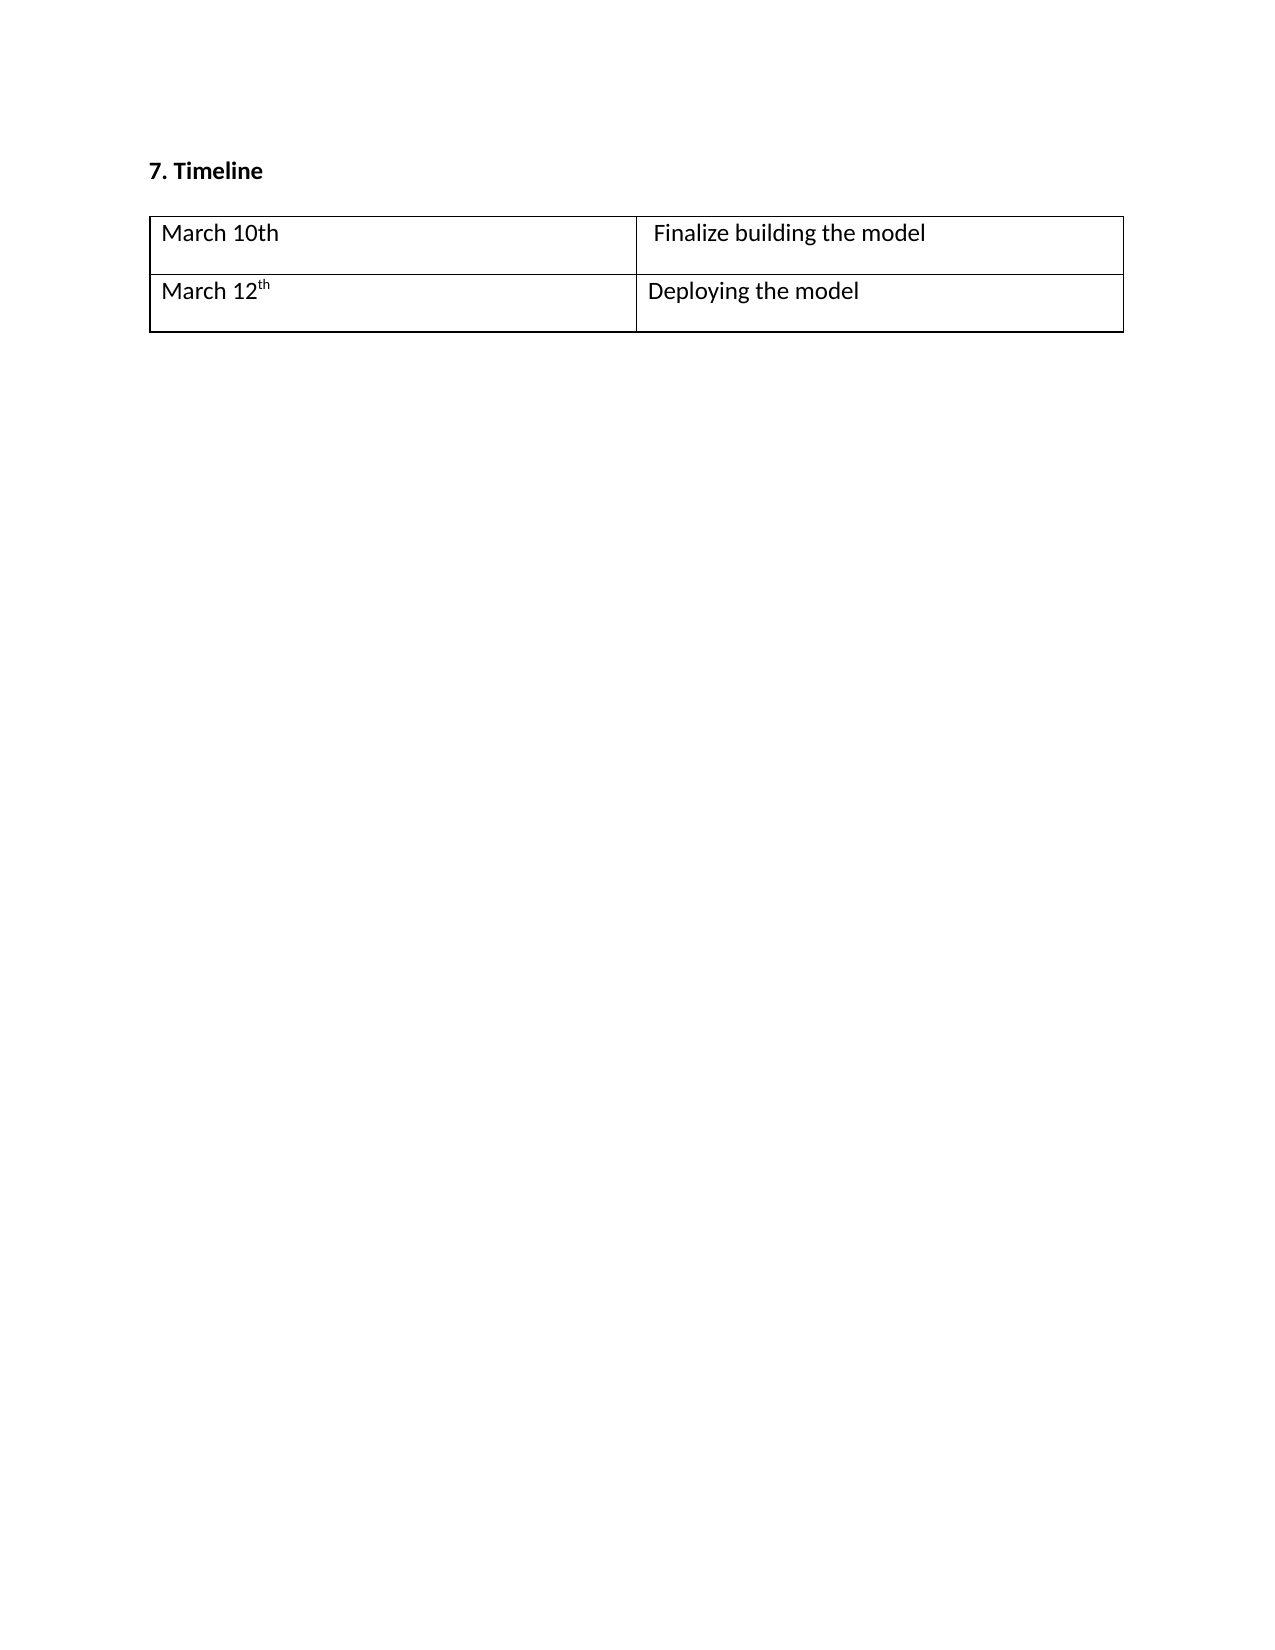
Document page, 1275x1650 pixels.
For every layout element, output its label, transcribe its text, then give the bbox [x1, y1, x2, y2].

text 7. Timeline [148, 156, 1124, 186]
table_cell March 12th [151, 275, 636, 331]
table_cell Deploying the model [637, 275, 1123, 331]
table_header March 10th [151, 217, 636, 274]
table_header Finalize building the model [637, 217, 1123, 274]
